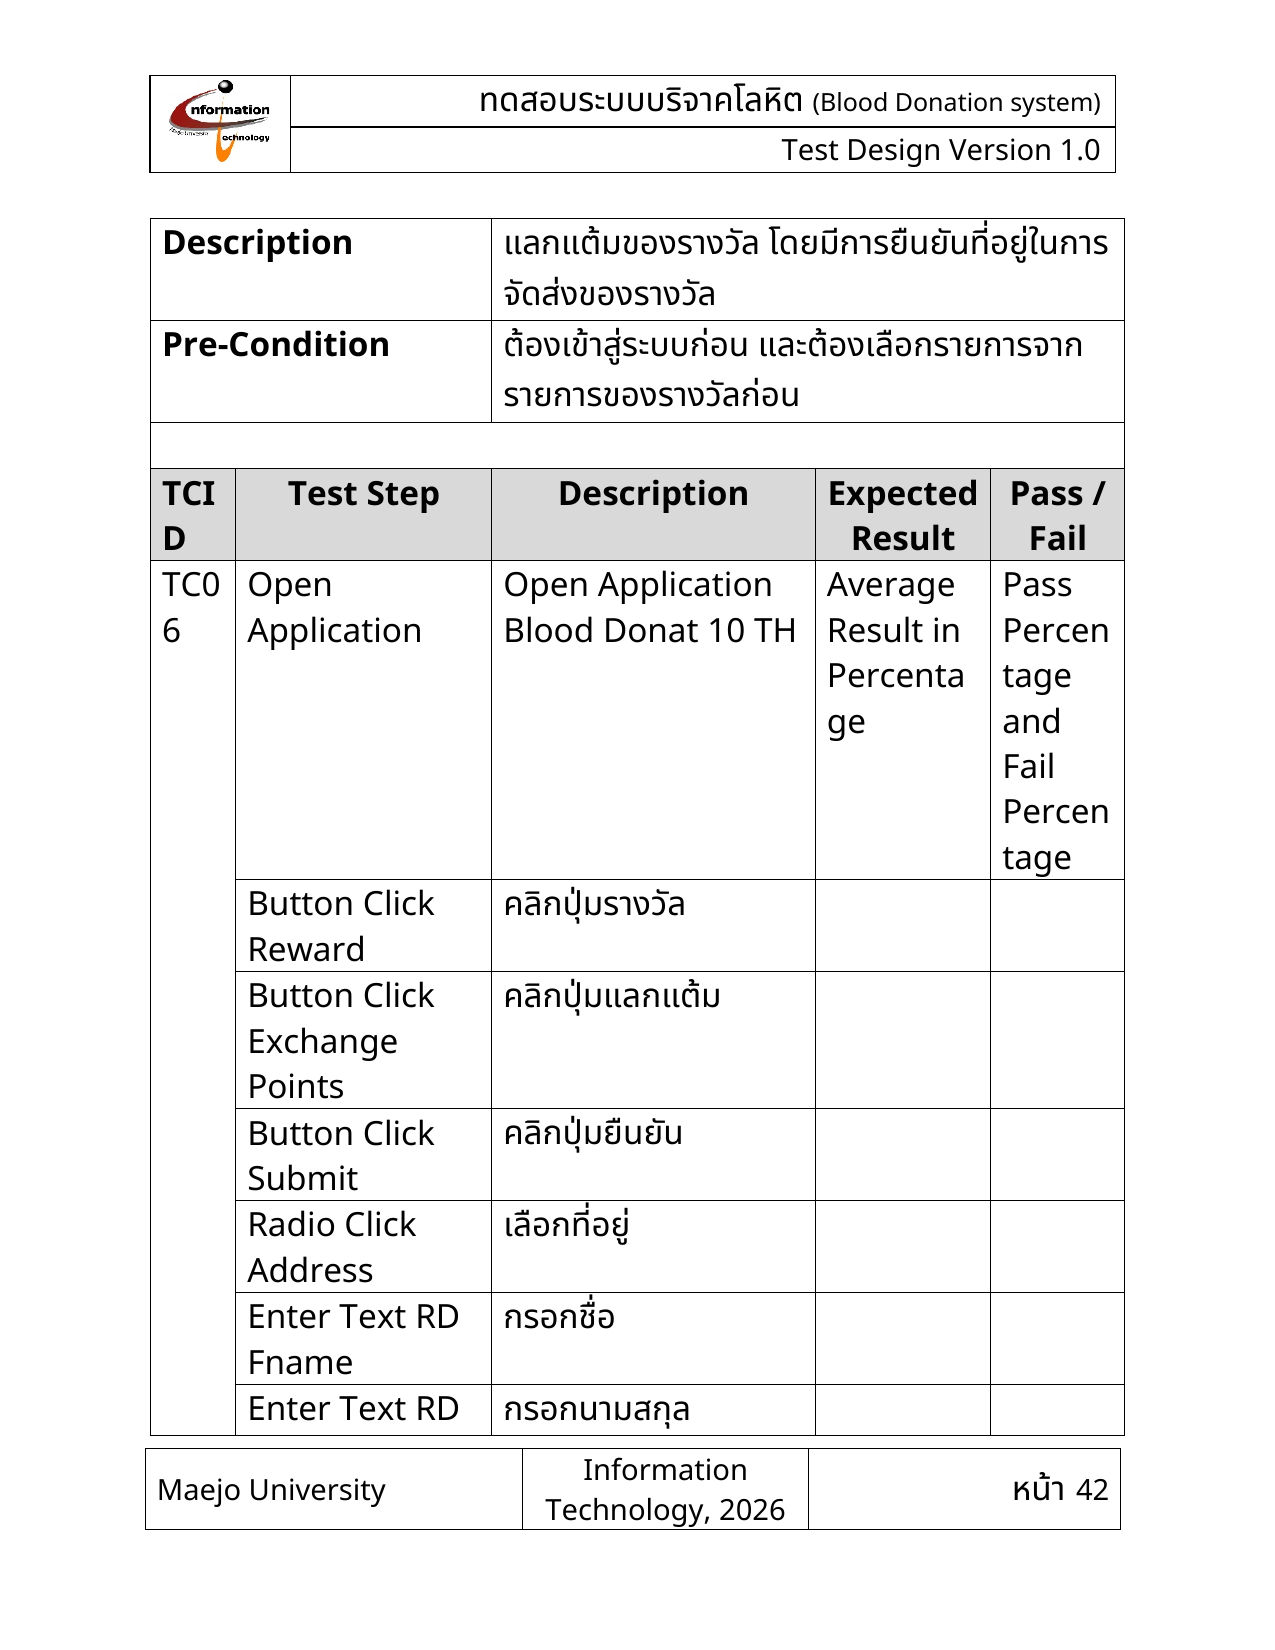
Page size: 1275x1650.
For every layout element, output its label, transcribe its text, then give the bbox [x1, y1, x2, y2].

table_cell คลิกปุ่มแลกแต้ม [492, 972, 815, 1108]
table_cell [991, 972, 1124, 1108]
table_cell Button Click Exchange Points [236, 972, 491, 1108]
table_cell กรอกนามสกุล [492, 1385, 815, 1435]
table_cell TC06 [151, 561, 235, 1435]
table_cell Description [492, 469, 815, 560]
table_cell [816, 972, 990, 1108]
table_cell Expected Result [816, 469, 990, 560]
table_cell Description [151, 219, 491, 320]
table_cell Button Click Submit [236, 1109, 491, 1200]
table_cell คลิกปุ่มยืนยัน [492, 1109, 815, 1200]
table_cell Button Click Reward [236, 880, 491, 971]
table_cell Pre-Condition [151, 321, 491, 422]
picture [168, 80, 270, 162]
table_cell เลือกที่อยู่ [492, 1201, 815, 1292]
table_cell [991, 1201, 1124, 1292]
table_cell ต้องเข้าสู่ระบบก่อน และต้องเลือกรายการจากรายการของรางวัลก่อน [492, 321, 1124, 422]
table_cell Test Step [236, 469, 491, 560]
table_cell Open Application Blood Donat 10 TH [492, 561, 815, 879]
table_cell [816, 1201, 990, 1292]
table_cell [991, 1385, 1124, 1435]
table_cell TCID [151, 469, 235, 560]
table_cell คลิกปุ่มรางวัล [492, 880, 815, 971]
table_cell [816, 1109, 990, 1200]
table_cell Enter Text RD Lname [236, 1385, 491, 1435]
table_cell Open Application [236, 561, 491, 879]
table_cell แลกแต้มของรางวัล โดยมีการยืนยันที่อยู่ในการจัดส่งของรางวัล [492, 219, 1124, 320]
table_cell [816, 880, 990, 971]
table_cell [991, 880, 1124, 971]
table_cell กรอกชื่อ [492, 1293, 815, 1384]
table_cell [816, 1293, 990, 1384]
table_cell Pass Percentage and Fail Percentage [991, 561, 1124, 879]
table_cell Enter Text RD Fname [236, 1293, 491, 1384]
table_cell Radio Click Address [236, 1201, 491, 1292]
table_cell Pass / Fail [991, 469, 1124, 560]
table_cell [991, 1293, 1124, 1384]
table_cell [151, 423, 1124, 468]
table_cell Average Result in Percentage [816, 561, 990, 879]
table_cell [816, 1385, 990, 1435]
table_cell [991, 1109, 1124, 1200]
